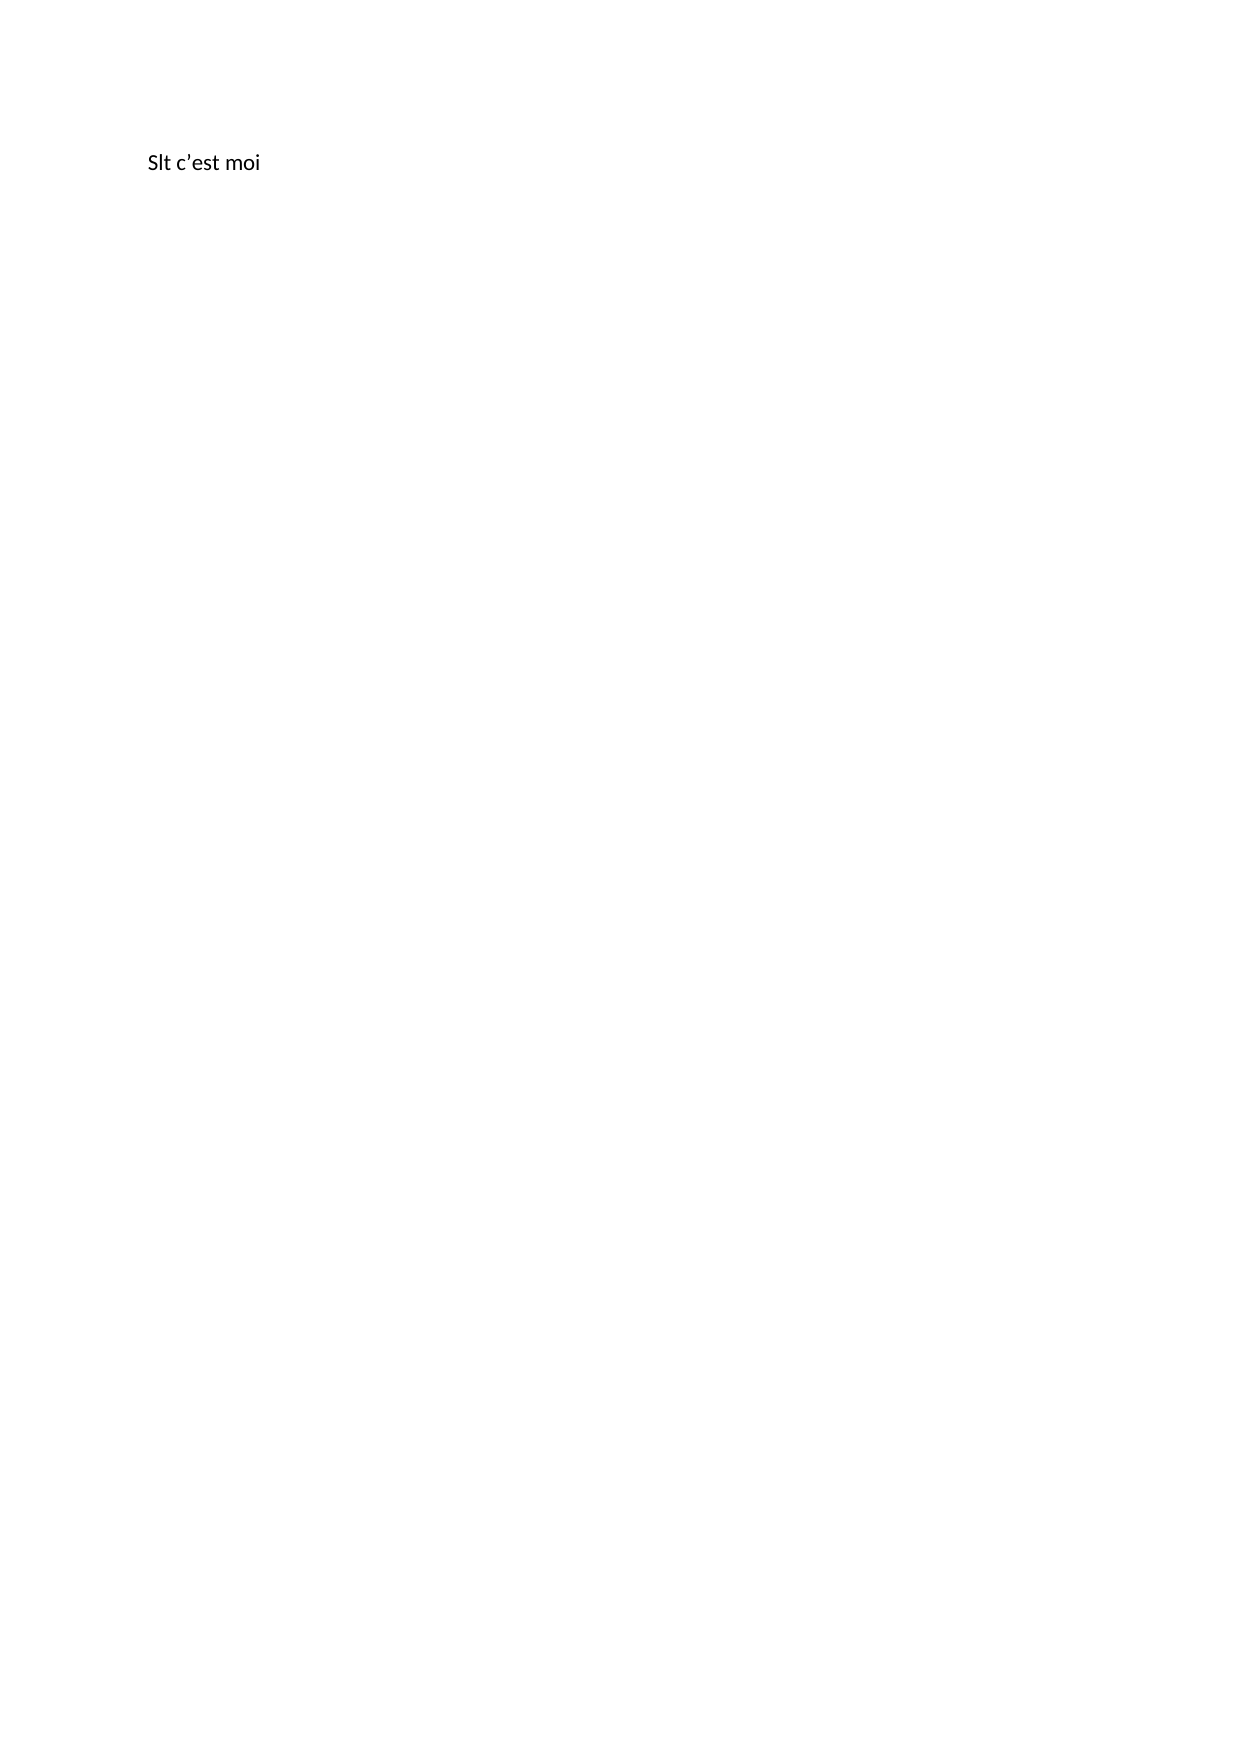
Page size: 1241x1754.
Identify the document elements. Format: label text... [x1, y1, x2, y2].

text Slt c’est moi [148, 148, 1093, 176]
